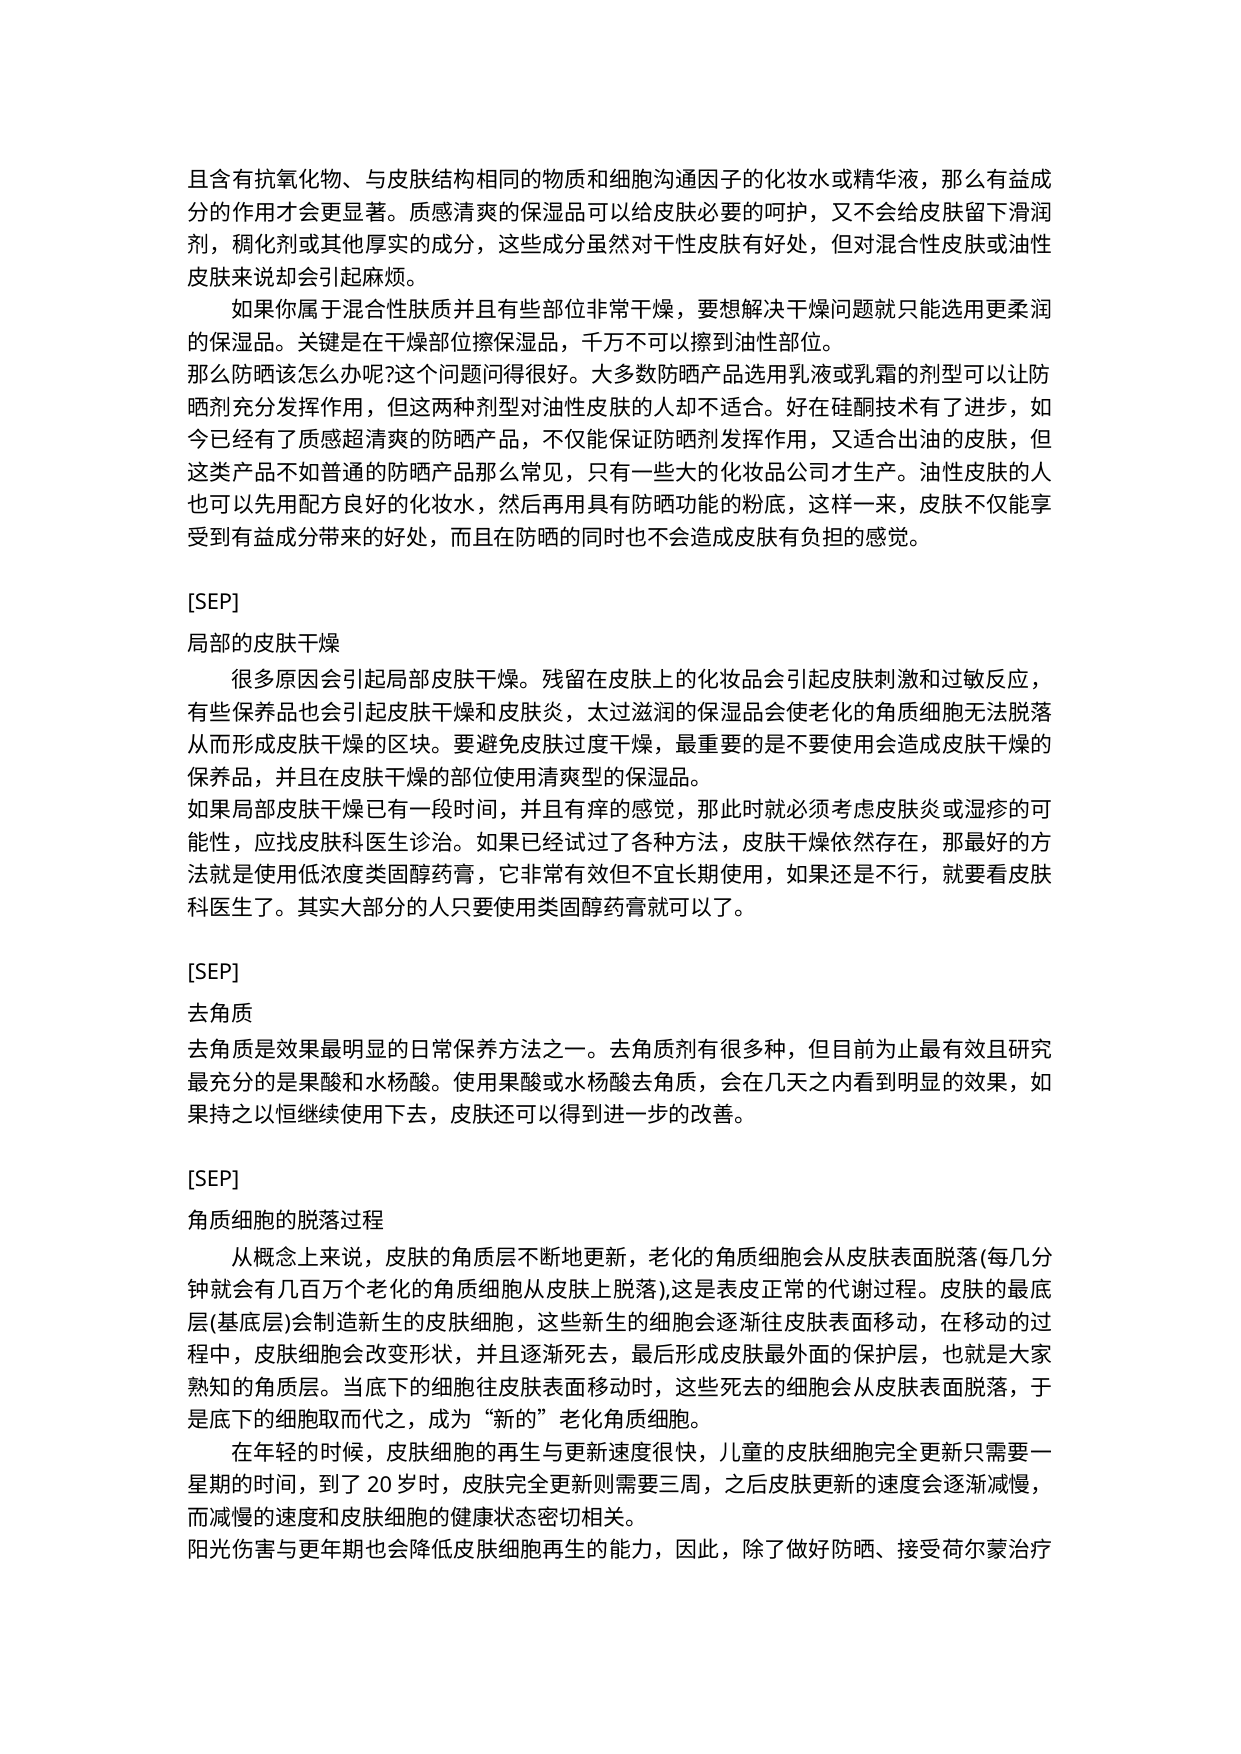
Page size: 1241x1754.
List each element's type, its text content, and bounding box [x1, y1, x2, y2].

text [187, 162, 1053, 292]
text [SEP] [187, 584, 1053, 617]
subtitle 去角质 [187, 995, 1053, 1028]
text 如果局部皮肤干燥已有一段时间，并且有痒的感觉，那此时就必须考虑皮肤炎或湿疹的可能性，应找皮肤科医生诊治。如果已经试过了各种方法，皮肤干燥依然存在，那最好的方法就是使用低浓度类固醇药膏，它非常有效但不宜长期使用，如果还是不行，就要看皮肤科医生了。其实大部分的人只要使用类固醇药膏就可以了。 [187, 792, 1053, 922]
subtitle 局部的皮肤干燥 [187, 625, 1053, 658]
text 很多原因会引起局部皮肤干燥。残留在皮肤上的化妆品会引起皮肤刺激和过敏反应，有些保养品也会引起皮肤干燥和皮肤炎，太过滋润的保湿品会使老化的角质细胞无法脱落，从而形成皮肤干燥的区块。要避免皮肤过度干燥，最重要的是不要使用会造成皮肤干燥的保养品，并且在皮肤干燥的部位使用清爽型的保湿品。 [187, 662, 1053, 792]
text 去角质是效果最明显的日常保养方法之一。去角质剂有很多种，但目前为止最有效且研究最充分的是果酸和水杨酸。使用果酸或水杨酸去角质，会在几天之内看到明显的效果，如果持之以恒继续使用下去，皮肤还可以得到进一步的改善。 [187, 1032, 1053, 1129]
text [SEP] [187, 1162, 1053, 1194]
text 从概念上来说，皮肤的角质层不断地更新，老化的角质细胞会从皮肤表面脱落(每几分钟就会有几百万个老化的角质细胞从皮肤上脱落),这是表皮正常的代谢过程。皮肤的最底层(基底层)会制造新生的皮肤细胞，这些新生的细胞会逐渐往皮肤表面移动，在移动的过程中，皮肤细胞会改变形状，并且逐渐死去，最后形成皮肤最外面的保护层，也就是大家熟知的角质层。当底下的细胞往皮肤表面移动时，这些死去的细胞会从皮肤表面脱落，于是底下的细胞取而代之，成为“新的”老化角质细胞。 [187, 1239, 1053, 1434]
text 如果你属于混合性肤质并且有些部位非常干燥，要想解决干燥问题就只能选用更柔润的保湿品。关键是在干燥部位擦保湿品，千万不可以擦到油性部位。 [187, 292, 1053, 357]
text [187, 1532, 1053, 1564]
text 在年轻的时候，皮肤细胞的再生与更新速度很快，儿童的皮肤细胞完全更新只需要一星期的时间，到了20岁时，皮肤完全更新则需要三周，之后皮肤更新的速度会逐渐减慢，而减慢的速度和皮肤细胞的健康状态密切相关。 [187, 1434, 1053, 1532]
text [SEP] [187, 954, 1053, 987]
text 那么防晒该怎么办呢?这个问题问得很好。大多数防晒产品选用乳液或乳霜的剂型可以让防晒剂充分发挥作用，但这两种剂型对油性皮肤的人却不适合。好在硅酮技术有了进步，如今已经有了质感超清爽的防晒产品，不仅能保证防晒剂发挥作用，又适合出油的皮肤，但这类产品不如普通的防晒产品那么常见，只有一些大的化妆品公司才生产。油性皮肤的人也可以先用配方良好的化妆水，然后再用具有防晒功能的粉底，这样一来，皮肤不仅能享受到有益成分带来的好处，而且在防晒的同时也不会造成皮肤有负担的感觉。 [187, 357, 1053, 552]
subtitle 角质细胞的脱落过程 [187, 1203, 1053, 1235]
